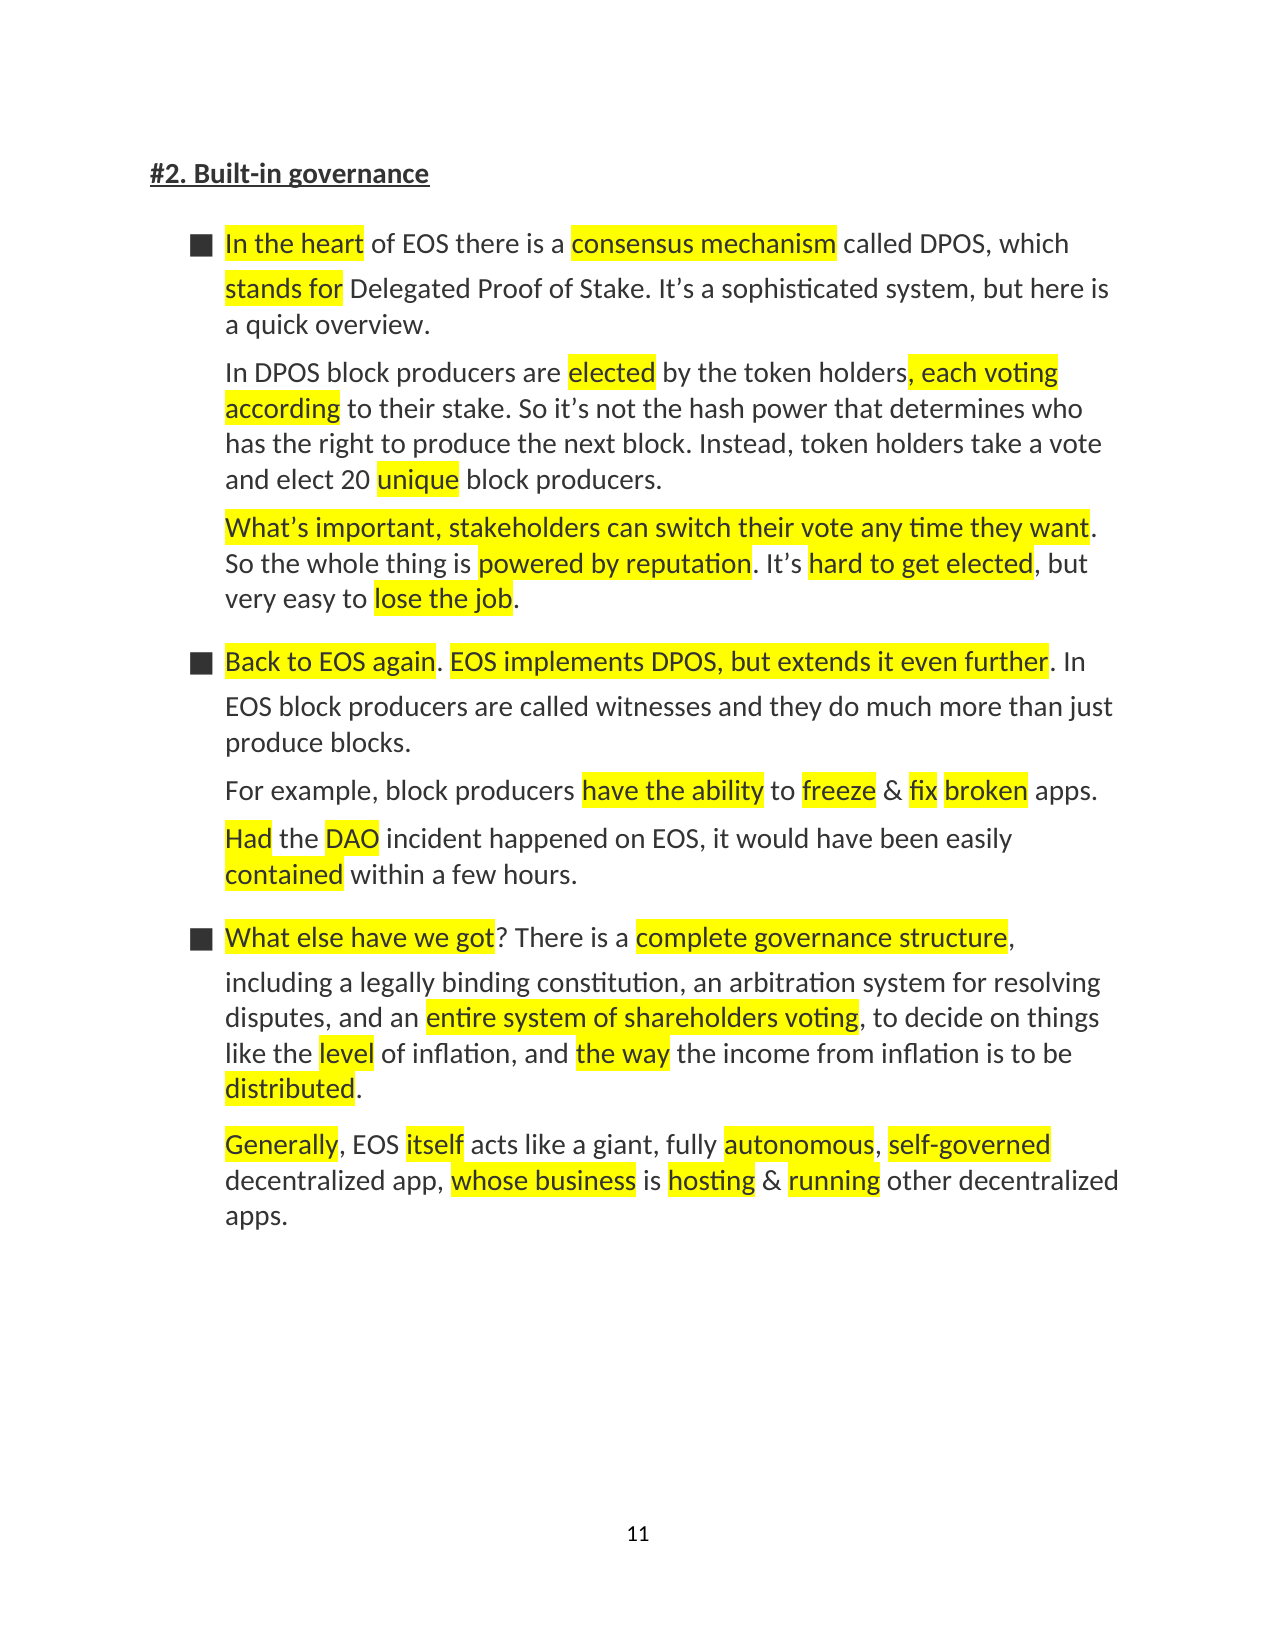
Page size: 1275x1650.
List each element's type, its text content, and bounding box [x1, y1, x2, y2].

text In DPOS block producers are elected by the token holders, each voting according to their stake. So it’s not the hash power that determines who has the right to produce the next block. Instead, token holders take a vote and elect 20 unique block producers. [225, 354, 1125, 497]
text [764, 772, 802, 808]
text Generally, EOS itself acts like a giant, fully autonomous, self-governed decentralized app, whose business is hosting & running other decentralized apps. [225, 1126, 1125, 1233]
list What else have we got? There is a complete governance structure, including a legally binding constitution, an arbitration system for resolving disputes, and an entire system of shareholders voting, to decide on things like the level of inflation, and the way the income from inflation is to be distributed. [187, 904, 1125, 1106]
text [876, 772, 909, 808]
list Back to EOS again. EOS implements DPOS, but extends it even further. In EOS block producers are called witnesses and they do much more than just produce blocks. [187, 628, 1125, 759]
text What’s important, stakeholders can switch their vote any time they want. So the whole thing is powered by reputation. It’s hard to get elected, but very easy to lose the job. [513, 509, 1125, 616]
text For example, block producers have the ability to freeze & fix broken apps. [225, 772, 582, 808]
list In the heart of EOS there is a consensus mechanism called DPOS, which stands for Delegated Proof of Stake. It’s a sophisticated system, but here is a quick overview. [187, 211, 1125, 342]
text #2. Built-in governance [150, 155, 1125, 191]
text What’s important, stakeholders can switch their vote any time they want. So the whole thing is powered by reputation. It’s hard to get elected, but very easy to lose the job. [225, 545, 478, 616]
text Had the DAO incident happened on EOS, it would have been easily contained within a few hours. [344, 820, 1125, 891]
